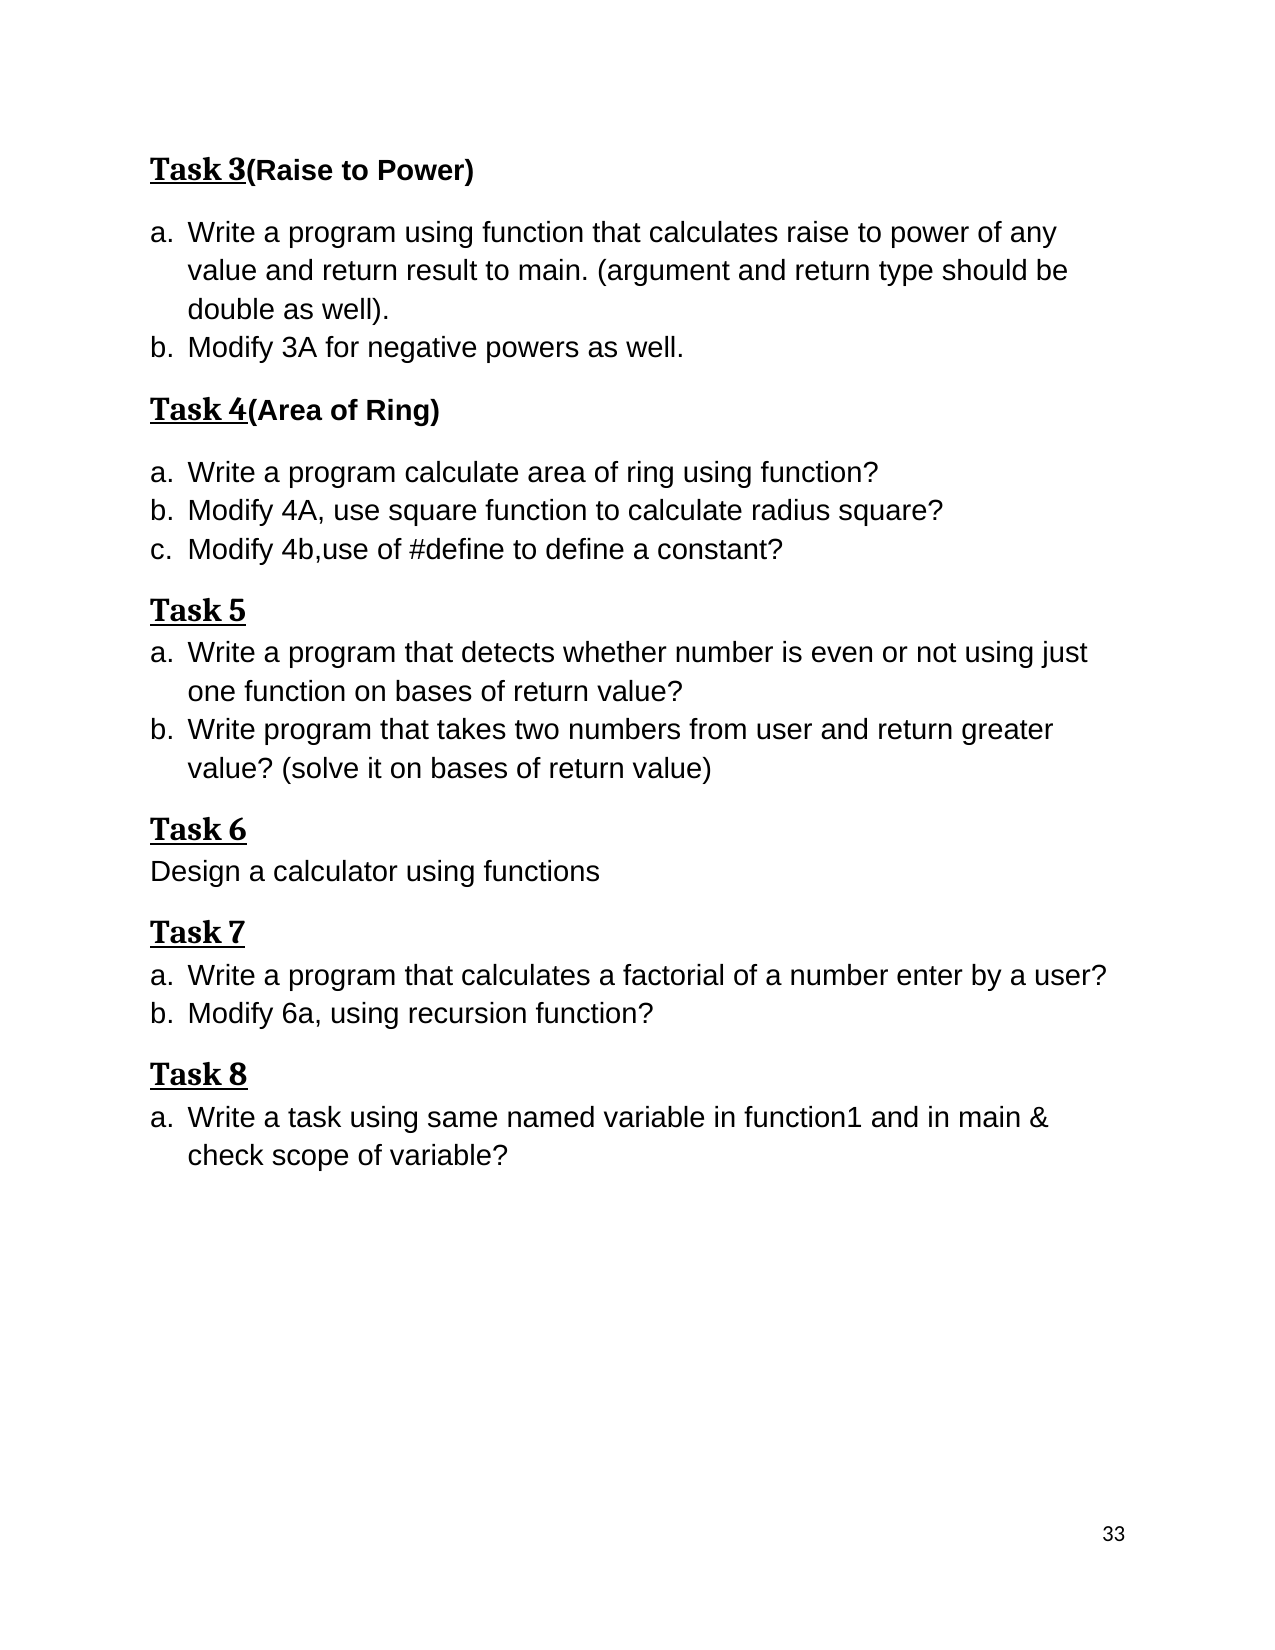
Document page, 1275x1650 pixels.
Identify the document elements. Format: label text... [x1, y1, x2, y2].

text Task 4(Area of Ring) [150, 390, 1125, 428]
list Write a program using function that calculates raise to power of any value and return result to main. (argument and return type should be double as well). [150, 215, 1125, 326]
list Write a task using same named variable in function1 and in main & check scope of variable? [150, 1100, 1125, 1172]
list Write a program calculate area of ring using function? [150, 455, 1125, 488]
subtitle Task 5 [150, 591, 1125, 629]
subtitle Task 6 [150, 810, 1125, 849]
subtitle Task 8 [150, 1056, 1125, 1094]
list Write program that takes two numbers from user and return greater value? (solve it on bases of return value) [150, 712, 1125, 784]
list Modify 3A for negative powers as well. [150, 331, 1125, 364]
list Write a program that calculates a factorial of a number enter by a user? [150, 958, 1125, 991]
text Design a calculator using functions [150, 854, 1125, 888]
list Modify 6a, using recursion function? [150, 996, 1125, 1030]
list Modify 4b,use of #define to define a constant? [150, 532, 1125, 565]
subtitle Task 7 [150, 914, 1125, 952]
list Modify 4A, use square function to calculate radius square? [150, 493, 1125, 527]
text Task 3(Raise to Power) [150, 150, 1125, 188]
list Write a program that detects whether number is even or not using just one function on bases of return value? [150, 635, 1125, 707]
